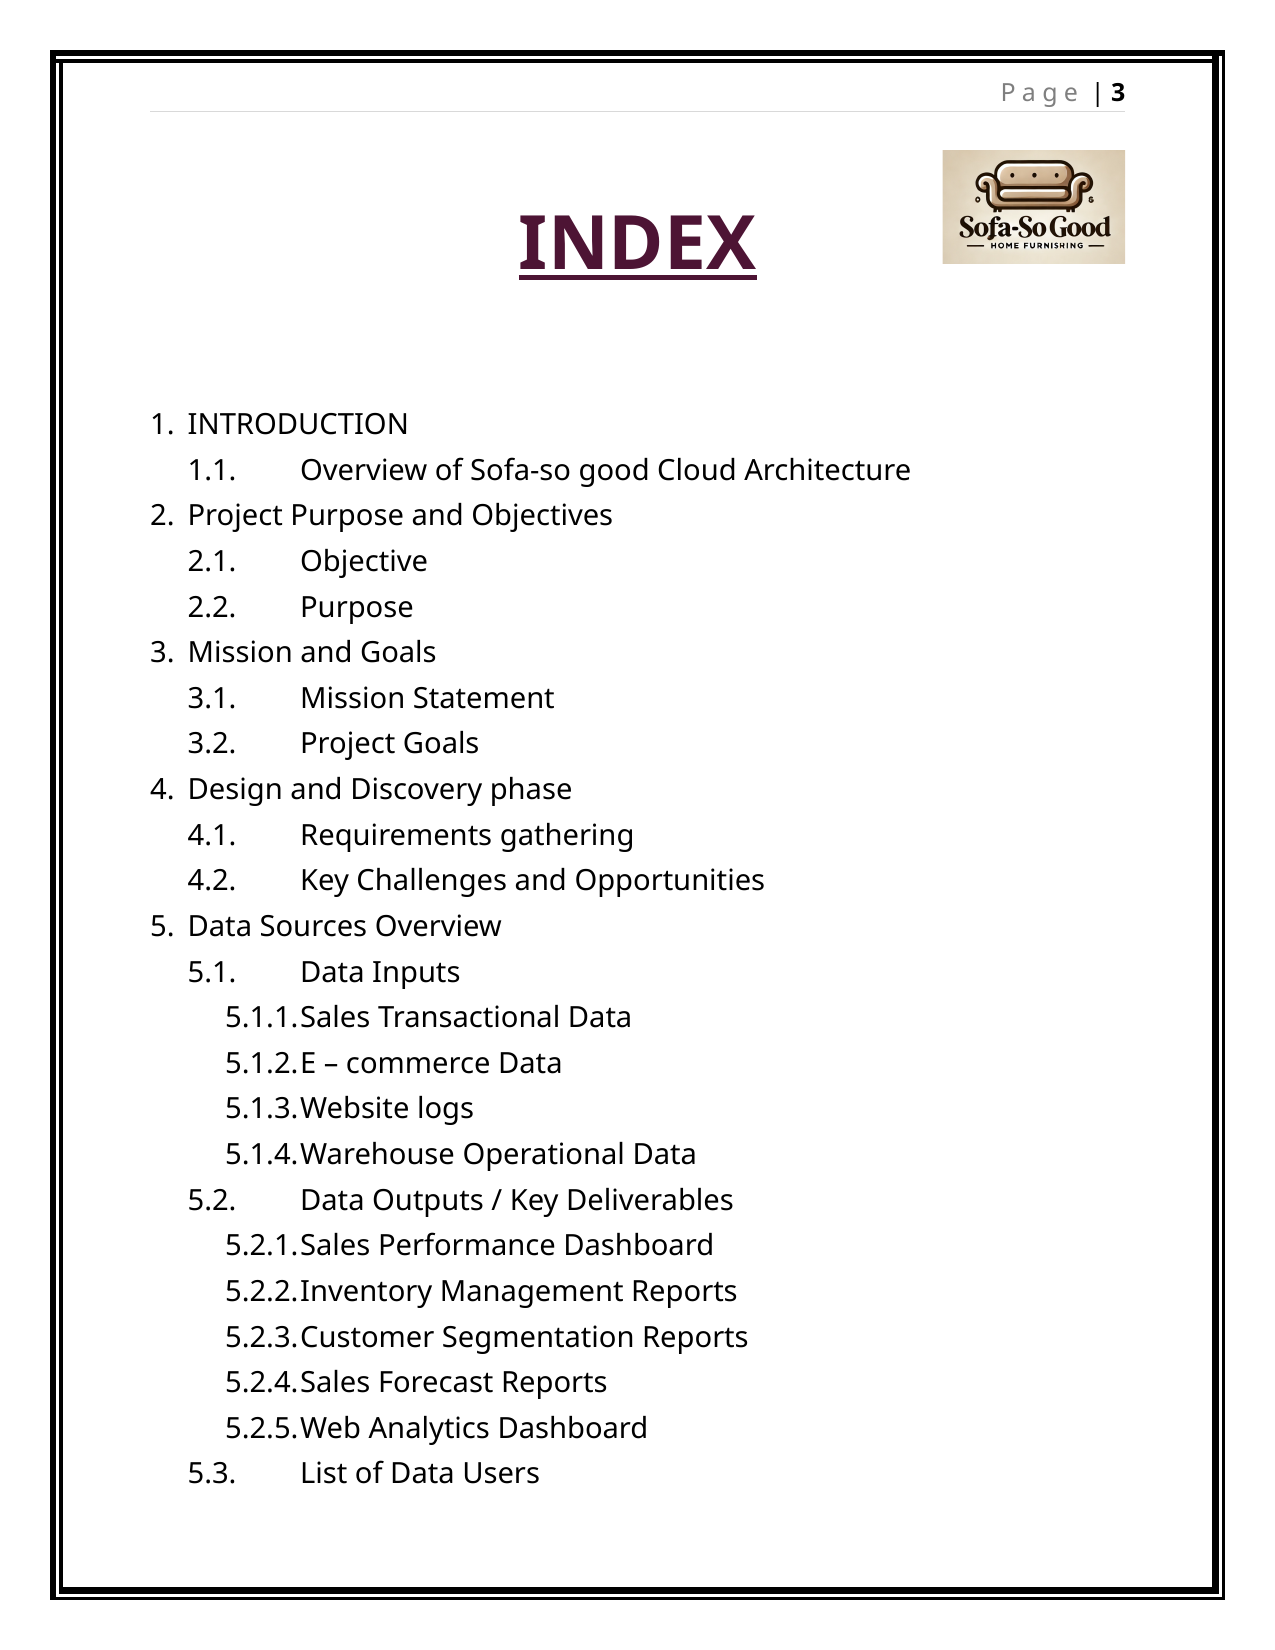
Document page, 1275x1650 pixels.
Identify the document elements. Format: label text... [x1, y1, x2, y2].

list Web Analytics Dashboard [225, 1407, 1125, 1447]
list Objective [187, 540, 1125, 580]
list Overview of Sofa-so good Cloud Architecture [187, 449, 1125, 489]
list Requirements gathering [187, 814, 1125, 854]
list Sales Transactional Data [225, 997, 1125, 1036]
list Website logs [225, 1088, 1125, 1127]
list Key Challenges and Opportunities [187, 860, 1125, 899]
list INTRODUCTION [150, 403, 1125, 443]
list Inventory Management Reports [225, 1270, 1125, 1310]
list Purpose [187, 586, 1125, 626]
list Data Outputs / Key Deliverables [187, 1179, 1125, 1219]
list Design and Discovery phase [150, 768, 1125, 808]
list Mission and Goals [150, 632, 1125, 671]
list Data Sources Overview [150, 905, 1125, 945]
list Project Goals [187, 723, 1125, 762]
list Project Purpose and Objectives [150, 495, 1125, 534]
list Mission Statement [187, 677, 1125, 717]
list Warehouse Operational Data [225, 1133, 1125, 1173]
list Sales Performance Dashboard [225, 1225, 1125, 1264]
picture [942, 150, 1125, 264]
list Sales Forecast Reports [225, 1362, 1125, 1401]
list List of Data Users [187, 1453, 1125, 1492]
list Customer Segmentation Reports [225, 1316, 1125, 1356]
list Data Inputs [187, 951, 1125, 991]
list E – commerce Data [225, 1042, 1125, 1082]
